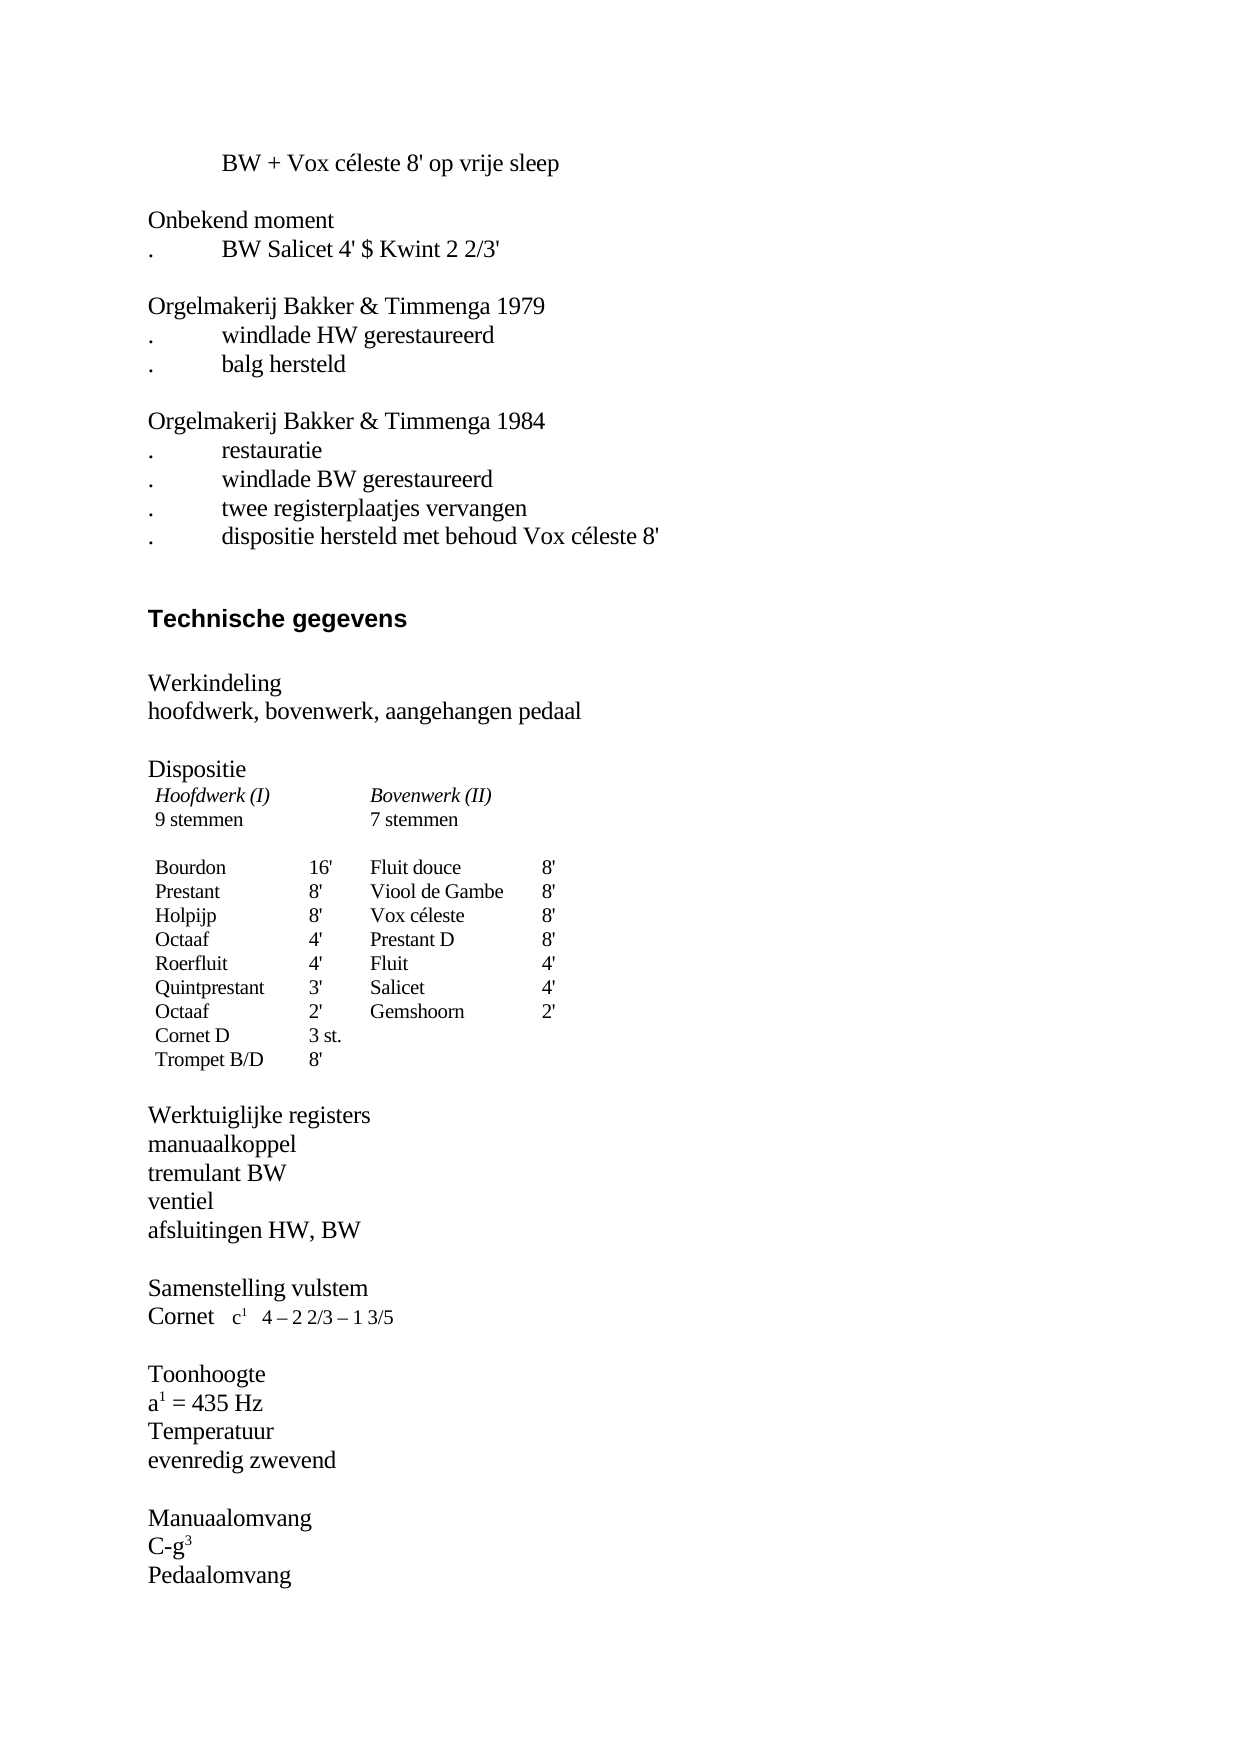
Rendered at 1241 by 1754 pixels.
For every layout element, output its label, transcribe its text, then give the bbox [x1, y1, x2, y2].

text Werkindeling [148, 668, 1093, 696]
text C-g3 [148, 1531, 1093, 1560]
text ventiel [148, 1186, 1093, 1215]
text . restauratie [148, 435, 1093, 464]
text . balg hersteld [148, 349, 1093, 378]
table_header 16' 8' 8' 4' 4' 3' 2' 3 st. 8' [301, 783, 363, 1071]
text Temperatuur [148, 1416, 1093, 1445]
text Toonhoogte [148, 1359, 1093, 1388]
subtitle Technische gegevens [148, 604, 1093, 633]
text hoofdwerk, bovenwerk, aangehangen pedaal [148, 696, 1093, 725]
text Orgelmakerij Bakker & Timmenga 1984 [148, 406, 1093, 435]
text Werktuiglijke registers [148, 1100, 1093, 1129]
text . windlade BW gerestaureerd [148, 464, 1093, 493]
text a1 = 435 Hz [148, 1388, 1093, 1416]
text BW + Vox céleste 8' op vrije sleep [148, 148, 1093, 176]
text . dispositie hersteld met behoud Vox céleste 8' [148, 521, 1093, 550]
text manuaalkoppel [148, 1129, 1093, 1158]
text Cornet c1 4 – 2 2/3 – 1 3/5 [148, 1301, 1093, 1330]
text . windlade HW gerestaureerd [148, 320, 1093, 349]
text . twee registerplaatjes vervangen [148, 493, 1093, 521]
table_header Hoofdwerk (I) 9 stemmen Bourdon Prestant Holpijp Octaaf Roerfluit Quintprestant Octaaf Cornet D Trompet B/D [148, 783, 301, 1071]
text evenredig zwevend [148, 1445, 1093, 1474]
text Onbekend moment [148, 205, 1093, 234]
text afsluitingen HW, BW [148, 1215, 1093, 1244]
text Samenstelling vulstem [148, 1273, 1093, 1301]
text Manuaalomvang [148, 1503, 1093, 1531]
text Dispositie [148, 754, 1093, 783]
text Pedaalomvang [148, 1560, 1093, 1589]
text . BW Salicet 4' $ Kwint 2 2/3' [148, 234, 1093, 263]
text tremulant BW [148, 1158, 1093, 1186]
table_header Bovenwerk (II) 7 stemmen Fluit douce Viool de Gambe Vox céleste Prestant D Fluit Salicet Gemshoorn [363, 783, 534, 1071]
text Orgelmakerij Bakker & Timmenga 1979 [148, 291, 1093, 320]
table_header 8' 8' 8' 8' 4' 4' 2' [534, 783, 572, 1071]
